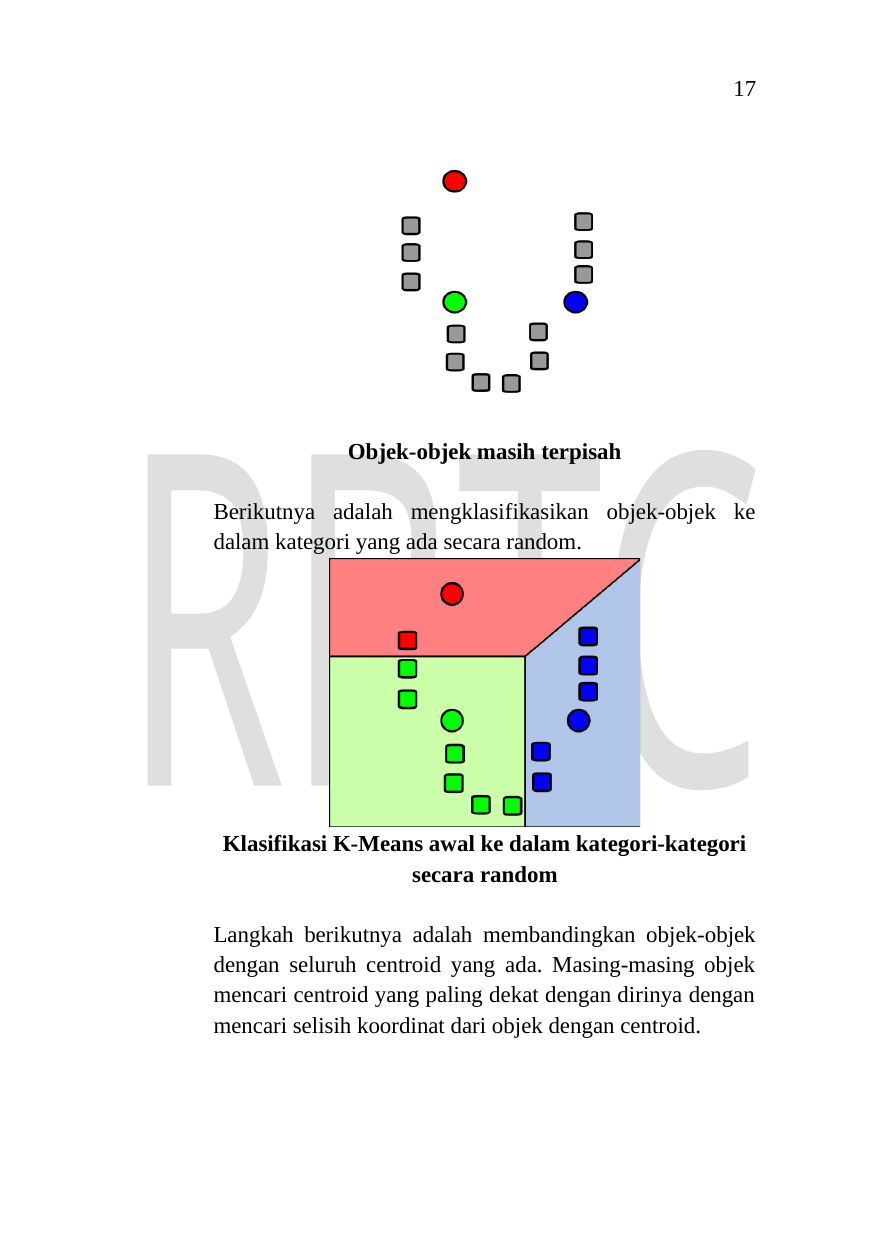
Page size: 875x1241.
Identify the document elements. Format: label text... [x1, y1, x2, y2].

picture [336, 147, 634, 434]
list Berikutnya adalah mengklasifikasikan objek-objek ke dalam kategori yang ada secara random. [213, 498, 756, 555]
list Klasifikasi K-Means awal ke dalam kategori-kategori secara random [213, 830, 756, 887]
list Langkah berikutnya adalah membandingkan objek-objek dengan seluruh centroid yang ada. Masing-masing objek mencari centroid yang paling dekat dengan dirinya dengan mencari selisih koordinat dari objek dengan centroid. [213, 921, 756, 1038]
list Objek-objek masih terpisah [213, 438, 756, 464]
picture [329, 558, 640, 827]
